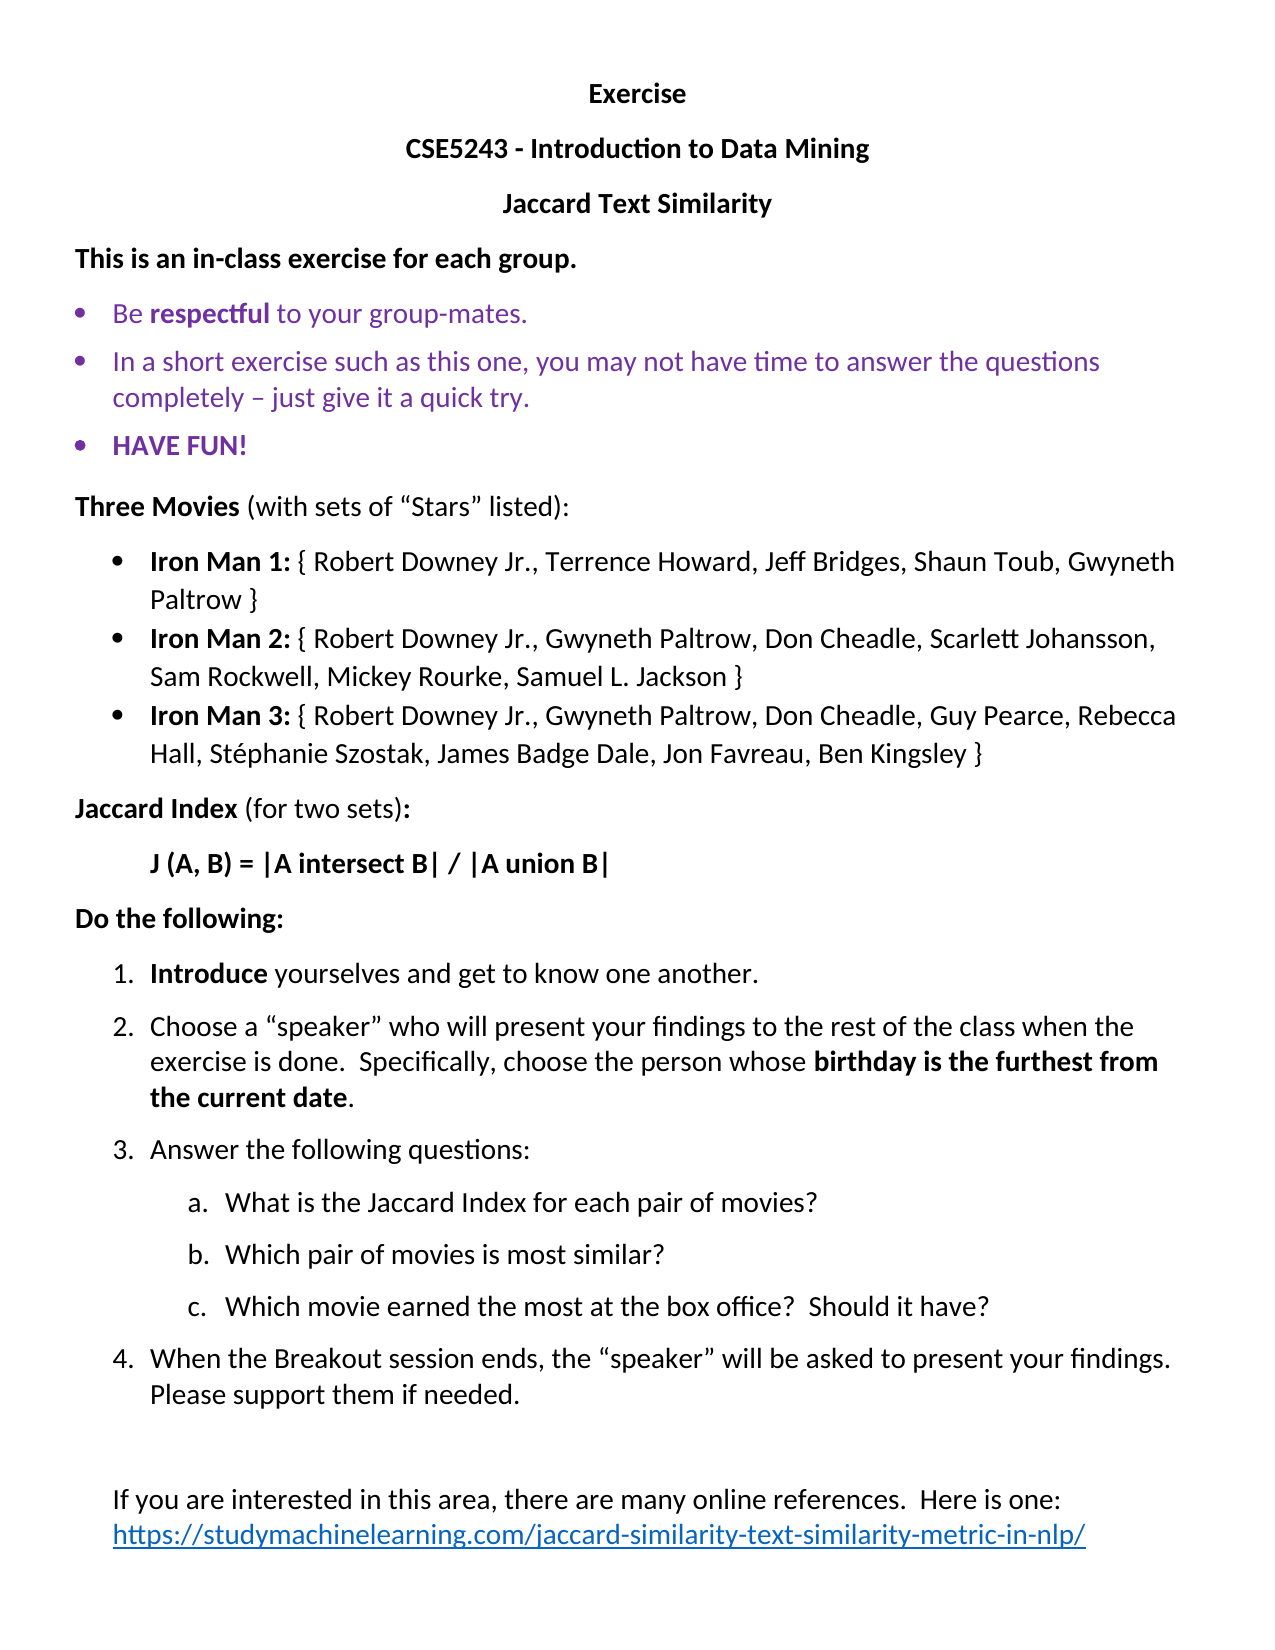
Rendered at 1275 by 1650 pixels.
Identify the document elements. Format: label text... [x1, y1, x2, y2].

text If you are interested in this area, there are many online references. Here is one: https://studymachinelearning.com/jaccard-similarity-text-similarity-metric-in-nlp/ [112, 1481, 1200, 1552]
list Answer the following questions: [112, 1131, 1200, 1167]
list Iron Man 2: { Robert Downey Jr., Gwyneth Paltrow, Don Cheadle, Scarlett Johansson, Sam Rockwell, Mickey Rourke, Samuel L. Jackson } [112, 620, 1200, 694]
text J (A, B) = |A intersect B| / |A union B| [150, 845, 1200, 881]
list In a short exercise such as this one, you may not have time to answer the questions completely – just give it a quick try. [75, 343, 1200, 415]
list Introduce yourselves and get to know one another. [112, 956, 1200, 991]
list Iron Man 1: { Robert Downey Jr., Terrence Howard, Jeff Bridges, Shaun Toub, Gwyneth Paltrow } [112, 543, 1200, 617]
text Three Movies (with sets of “Stars” listed): [75, 488, 1200, 523]
text Exercise [75, 75, 1200, 111]
text Jaccard Text Similarity [75, 185, 1200, 221]
text Jaccard Index (for two sets): [75, 790, 1200, 826]
list HAVE FUN! [75, 427, 1200, 463]
list Iron Man 3: { Robert Downey Jr., Gwyneth Paltrow, Don Cheadle, Guy Pearce, Rebecca Hall, Stéphanie Szostak, James Badge Dale, Jon Favreau, Ben Kingsley } [112, 697, 1200, 771]
text CSE5243 - Introduction to Data Mining [75, 130, 1200, 166]
list What is the Jaccard Index for each pair of movies? [187, 1184, 1200, 1219]
text Do the following: [75, 901, 1200, 936]
text This is an in-class exercise for each group. [75, 240, 1200, 276]
list Choose a “speaker” who will present your findings to the rest of the class when the exercise is done. Specifically, choose the person whose birthday is the furthest from the current date. [112, 1008, 1200, 1115]
list Which pair of movies is most similar? [187, 1236, 1200, 1272]
list Which movie earned the most at the box office? Should it have? [187, 1288, 1200, 1324]
list When the Breakout session ends, the “speaker” will be asked to present your findings. Please support them if needed. [112, 1341, 1200, 1412]
list Be respectful to your group-mates. [75, 295, 1200, 331]
